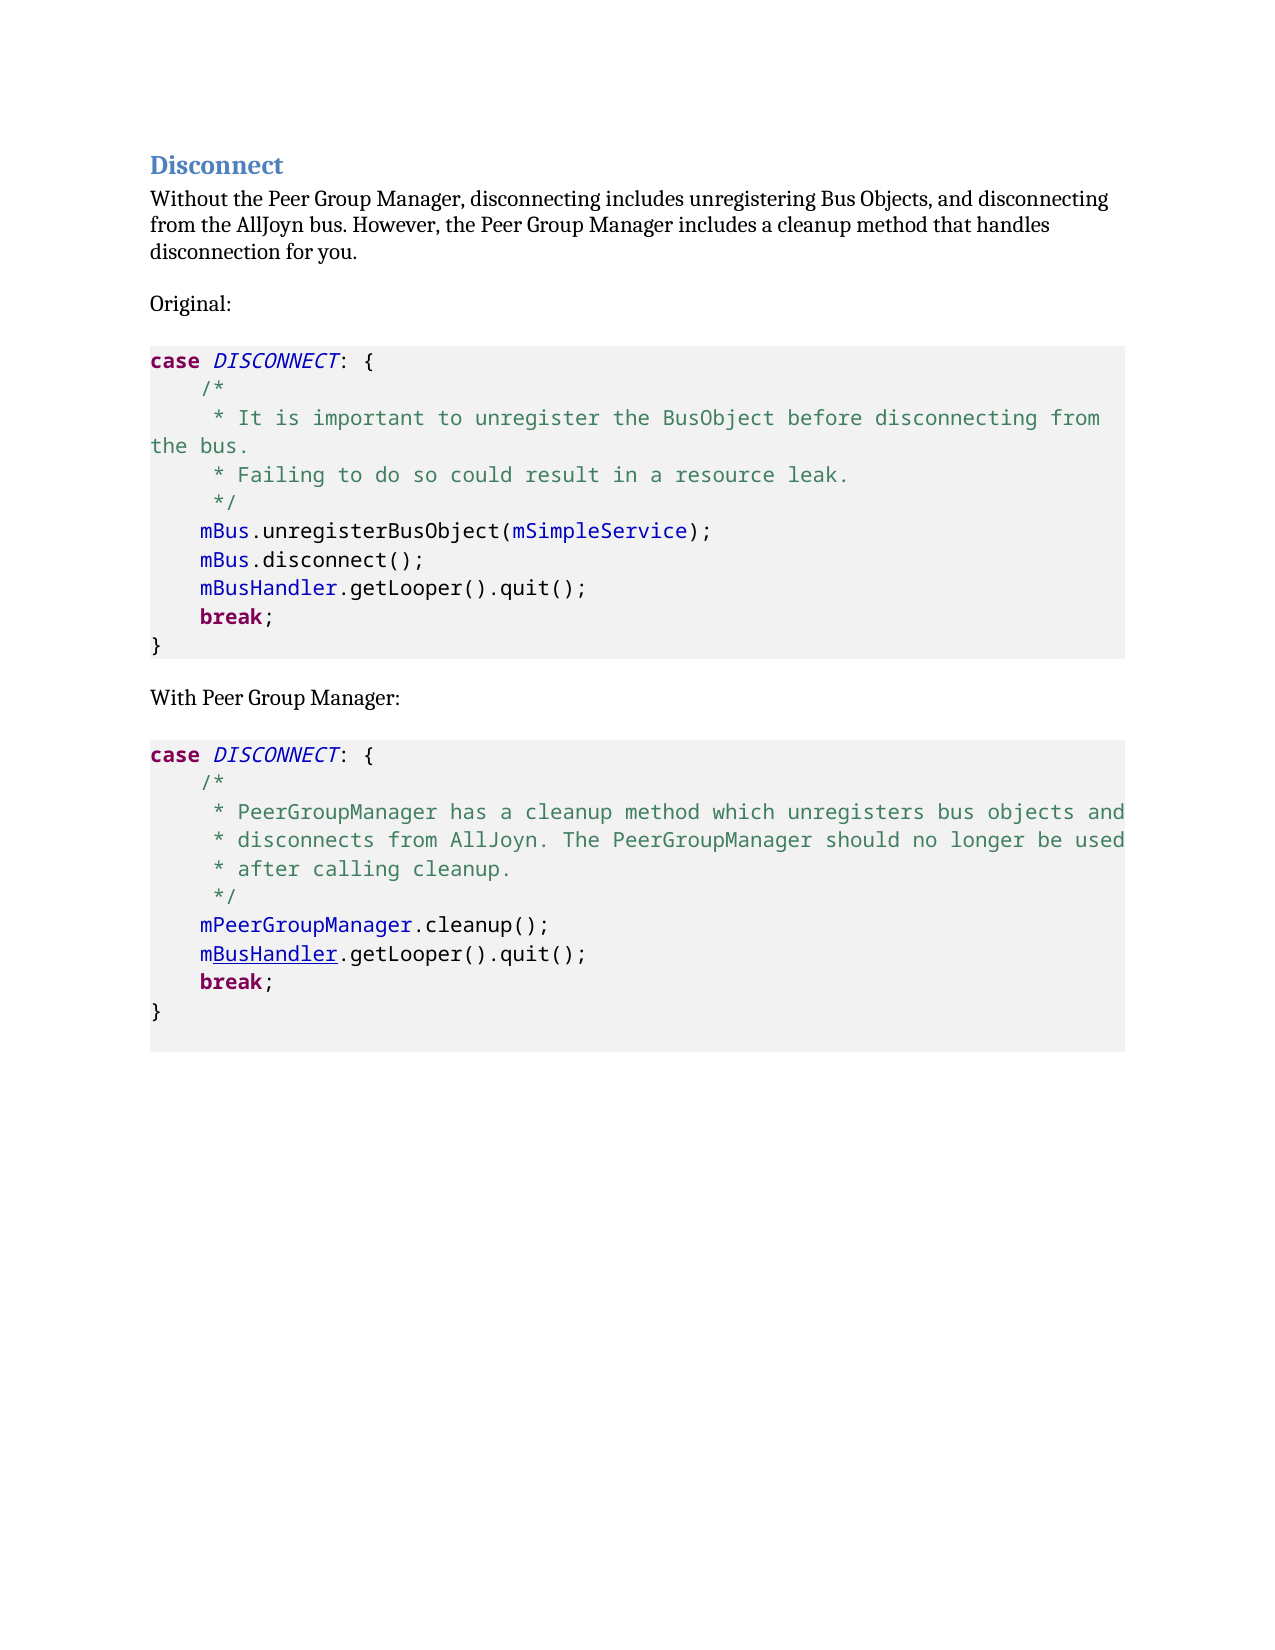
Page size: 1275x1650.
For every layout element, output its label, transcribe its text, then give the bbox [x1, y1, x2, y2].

text } [150, 630, 1125, 659]
text mPeerGroupManager.cleanup(); [150, 911, 1125, 939]
text * disconnects from AllJoyn. The PeerGroupManager should no longer be used [150, 825, 1125, 854]
subtitle Disconnect [150, 150, 1125, 181]
text break; [150, 602, 1125, 630]
text Without the Peer Group Manager, disconnecting includes unregistering Bus Objects, and disconnecting from the AllJoyn bus. However, the Peer Group Manager includes a cleanup method that handles disconnection for you. [150, 186, 1125, 265]
text /* [150, 768, 1125, 797]
text mBusHandler.getLooper().quit(); [150, 939, 1125, 967]
text * Failing to do so could result in a resource leak. [150, 460, 1125, 488]
text /* [150, 374, 1125, 403]
text * PeerGroupManager has a cleanup method which unregisters bus objects and [150, 797, 1125, 825]
text break; [150, 967, 1125, 996]
text */ [150, 882, 1125, 911]
text case DISCONNECT: { [150, 346, 1125, 374]
text Original: [150, 265, 1125, 317]
text mBus.unregisterBusObject(mSimpleService); [150, 517, 1125, 545]
text * after calling cleanup. [150, 854, 1125, 882]
text mBusHandler.getLooper().quit(); [150, 573, 1125, 602]
text With Peer Group Manager: [150, 685, 1125, 711]
text * It is important to unregister the BusObject before disconnecting from the bus. [150, 403, 1125, 460]
text case DISCONNECT: { [150, 740, 1125, 768]
text */ [150, 488, 1125, 517]
text } [150, 996, 1125, 1024]
text mBus.disconnect(); [150, 545, 1125, 573]
